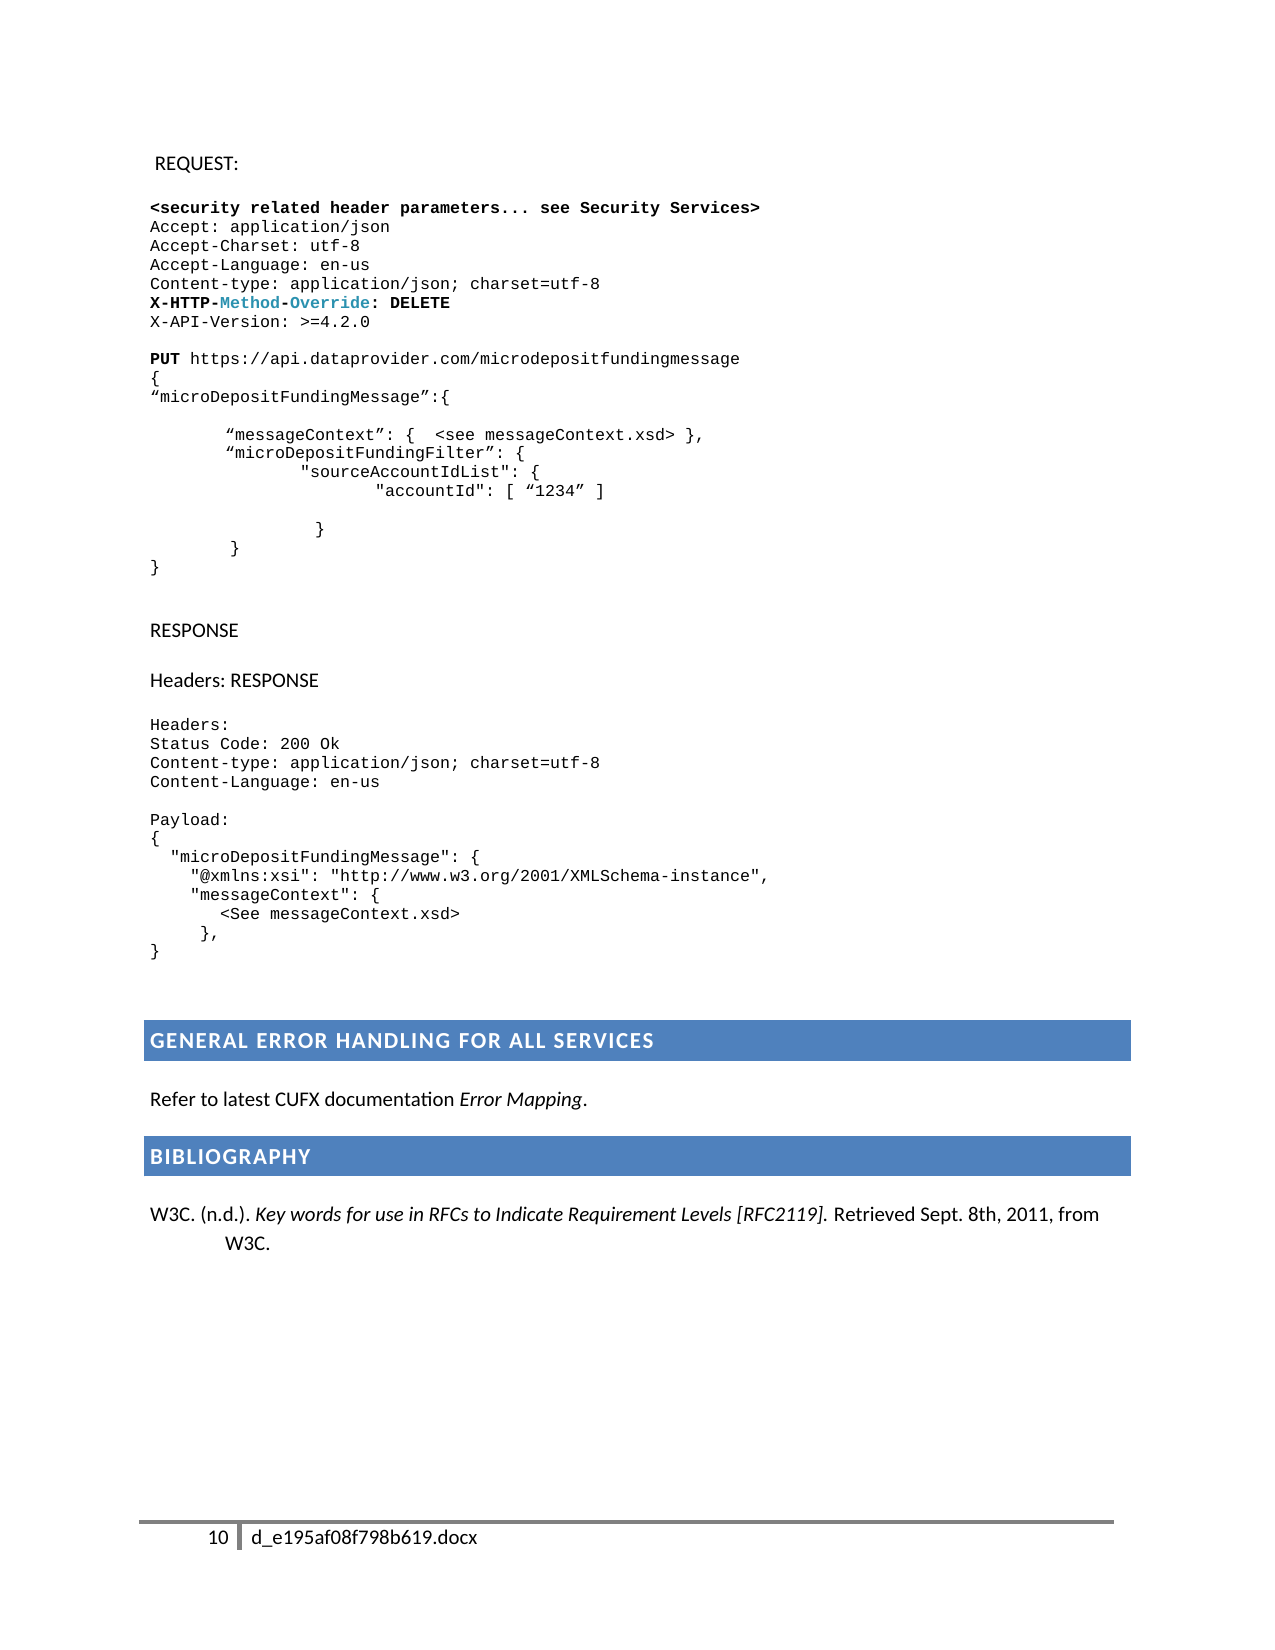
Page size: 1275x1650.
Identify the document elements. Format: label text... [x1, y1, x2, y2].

text Content-Language: en-us [150, 773, 1125, 792]
text REQUEST: [150, 150, 1125, 175]
text Status Code: 200 Ok [150, 736, 1125, 754]
text “microDepositFundingFilter”: { [150, 445, 1125, 464]
text “messageContext”: { <see messageContext.xsd> }, [150, 426, 1125, 445]
text } [150, 943, 1125, 962]
subtitle General Error handling For All Services [150, 1027, 1125, 1055]
text <See messageContext.xsd> [150, 905, 1125, 924]
text } [150, 539, 1125, 558]
text Accept: application/json [150, 219, 1125, 238]
text RESPONSE [150, 617, 1125, 642]
text <security related header parameters... see Security Services> [150, 200, 1125, 219]
text Accept-Charset: utf-8 [150, 238, 1125, 257]
text } [150, 558, 1125, 577]
text PUT https://api.dataprovider.com/microdepositfundingmessage [150, 351, 1125, 370]
text "accountId": [ “1234” ] [150, 483, 1125, 502]
text Refer to latest CUFX documentation Error Mapping. [150, 1086, 1125, 1111]
text X-HTTP-Method-Override: DELETE [150, 294, 1125, 313]
text Headers: RESPONSE [150, 667, 1125, 692]
text Payload: [150, 811, 1125, 830]
text "sourceAccountIdList": { [150, 464, 1125, 483]
text “microDepositFundingMessage”:{ [150, 388, 1125, 407]
text X-API-Version: >=4.2.0 [150, 313, 1125, 332]
text } [150, 521, 1125, 539]
text }, [150, 924, 1125, 943]
text { [150, 370, 1125, 388]
text "messageContext": { [150, 886, 1125, 905]
text Accept-Language: en-us [150, 257, 1125, 275]
text Headers: [150, 717, 1125, 736]
text Content-type: application/json; charset=utf-8 [150, 275, 1125, 294]
text "@xmlns:xsi": "http://www.w3.org/2001/XMLSchema-instance", [150, 868, 1125, 886]
text { [150, 830, 1125, 849]
text Content-type: application/json; charset=utf-8 [150, 754, 1125, 773]
text "microDepositFundingMessage": { [150, 849, 1125, 868]
